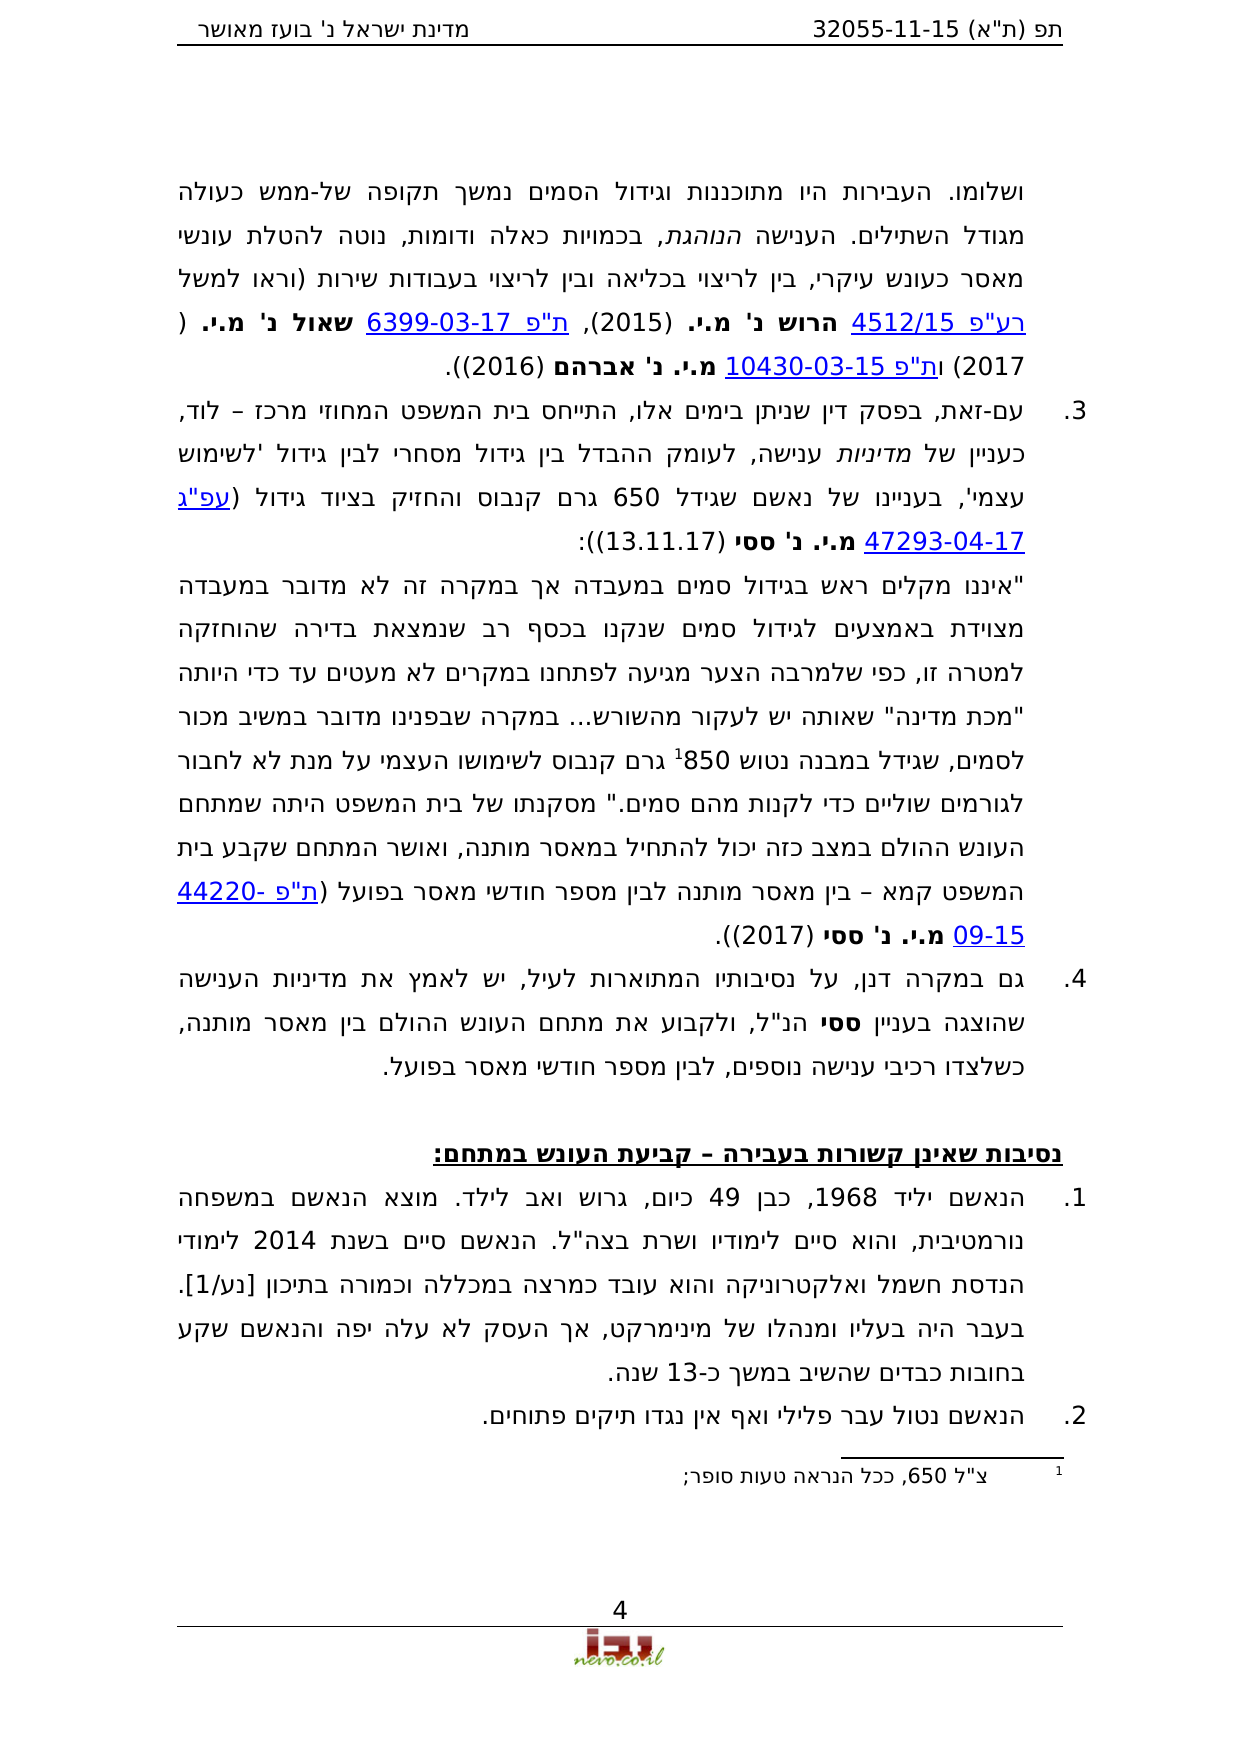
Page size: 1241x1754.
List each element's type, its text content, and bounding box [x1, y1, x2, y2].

text נסיבות שאינן קשורות בעבירה – קביעת העונש במתחם: [177, 1139, 1063, 1168]
picture [574, 1628, 666, 1667]
list הנאשם נטול עבר פלילי ואף אין נגדו תיקים פתוחים. [177, 1402, 1063, 1431]
text "איננו מקלים ראש בגידול סמים במעבדה אך במקרה זה לא מדובר במעבדה מצוידת באמצעים לגידול סמים שנקנו בכסף רב שנמצאת בדירה שהוחזקה למטרה זו, כפי שלמרבה הצער מגיעה לפתחנו במקרים לא מעטים עד כדי היותה "מכת מדינה" שאותה יש לעקור מהשורש... במקרה שבפנינו מדובר במשיב מכור לסמים, שגידל במבנה נטוש 850 גרם קנבוס לשימושו העצמי על מנת לא לחבור לגורמים שוליים כדי לקנות מהם סמים." מסקנתו של בית המשפט היתה שמתחם העונש ההולם במצב כזה יכול להתחיל במאסר מותנה, ואושר המתחם שקבע בית המשפט קמא – בין מאסר מותנה לבין מספר חודשי מאסר בפועל (ת"פ 44220-09-15 מ.י. נ' ססי (2017)). [177, 571, 1026, 950]
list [177, 177, 1063, 381]
list גם במקרה דנן, על נסיבותיו המתוארות לעיל, יש לאמץ את מדיניות הענישה שהוצגה בעניין ססי הנ"ל, ולקבוע את מתחם העונש ההולם בין מאסר מותנה, כשלצדו רכיבי ענישה נוספים, לבין מספר חודשי מאסר בפועל. [177, 965, 1063, 1081]
list עם-זאת, בפסק דין שניתן בימים אלו, התייחס בית המשפט המחוזי מרכז – לוד, כעניין של מדיניות ענישה, לעומק ההבדל בין גידול מסחרי לבין גידול 'לשימוש עצמי', בעניינו של נאשם שגידל 650 גרם קנבוס והחזיק בציוד גידול (עפ"ג 47293-04-17 מ.י. נ' ססי (13.11.17)): [177, 396, 1063, 556]
list הנאשם יליד 1968, כבן 49 כיום, גרוש ואב לילד. מוצא הנאשם במשפחה נורמטיבית, והוא סיים לימודיו ושרת בצה"ל. הנאשם סיים בשנת 2014 לימודי הנדסת חשמל ואלקטרוניקה והוא עובד כמרצה במכללה וכמורה בתיכון [נע/1]. בעבר היה בעליו ומנהלו של מינימרקט, אך העסק לא עלה יפה והנאשם שקע בחובות כבדים שהשיב במשך כ-13 שנה. [177, 1183, 1063, 1387]
